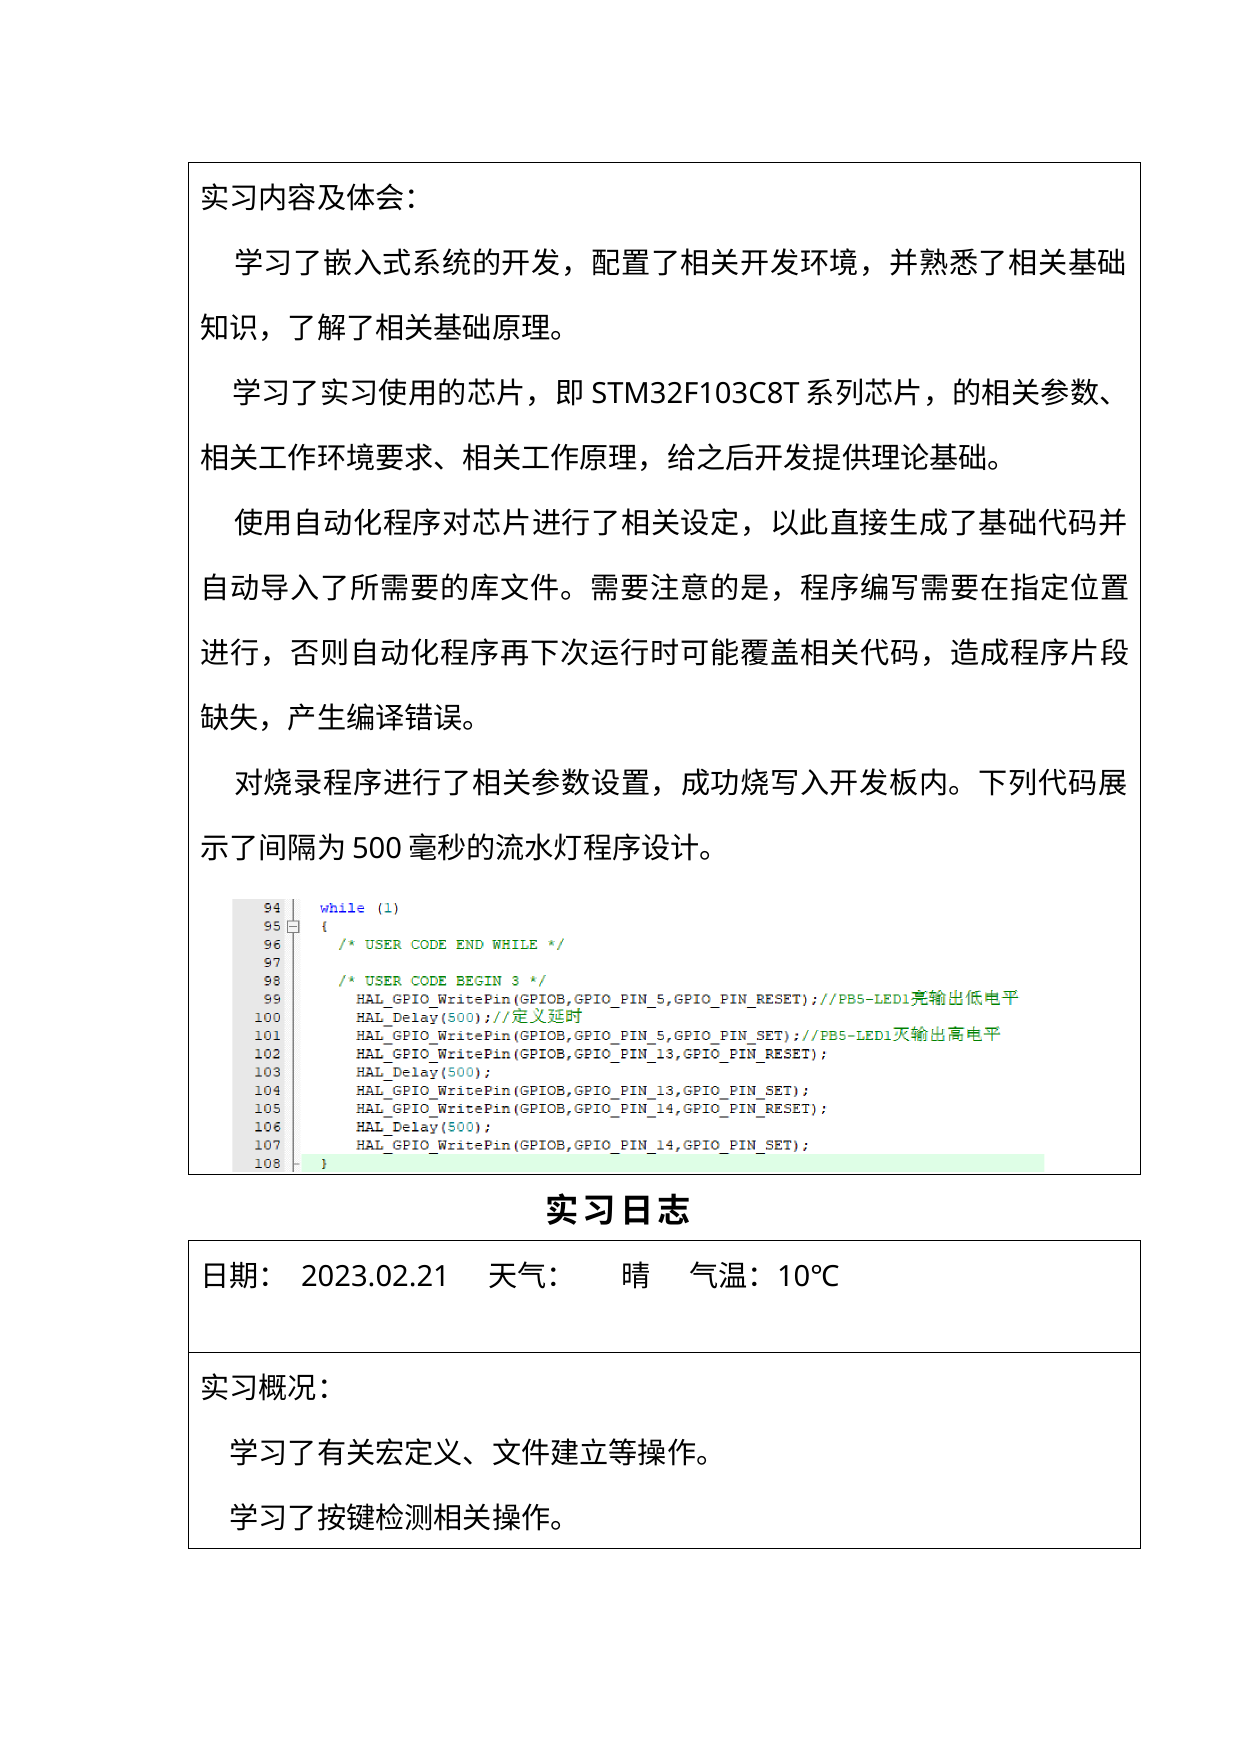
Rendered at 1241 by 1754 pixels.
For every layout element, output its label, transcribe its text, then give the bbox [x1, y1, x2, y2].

text 实习日志 [177, 1175, 1063, 1240]
table_cell 实习内容及体会： 学习了嵌入式系统的开发，配置了相关开发环境，并熟悉了相关基础知识，了解了相关基础原理。 学习了实习使用的芯片，即STM32F103C8T系列芯片，的相关参数、相关工作环境要求、相关工作原理，给之后开发提供理论基础。 使用自动化程序对芯片进行了相关设定，以此直接生成了基础代码并自动导入了所需要的库文件。需要注意的是，程序编写需要在指定位置进行，否则自动化程序再下次运行时可能覆盖相关代码，造成程序片段缺失，产生编译错误。 对烧录程序进行了相关参数设置，成功烧写入开发板内。下列代码展示了间隔为500毫秒的流水灯程序设计。 [189, 163, 1140, 1174]
picture [231, 899, 1043, 1172]
table_header 日期： 2023.02.21 天气： 晴 气温：10℃ [189, 1241, 1140, 1352]
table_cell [189, 1353, 1140, 1548]
